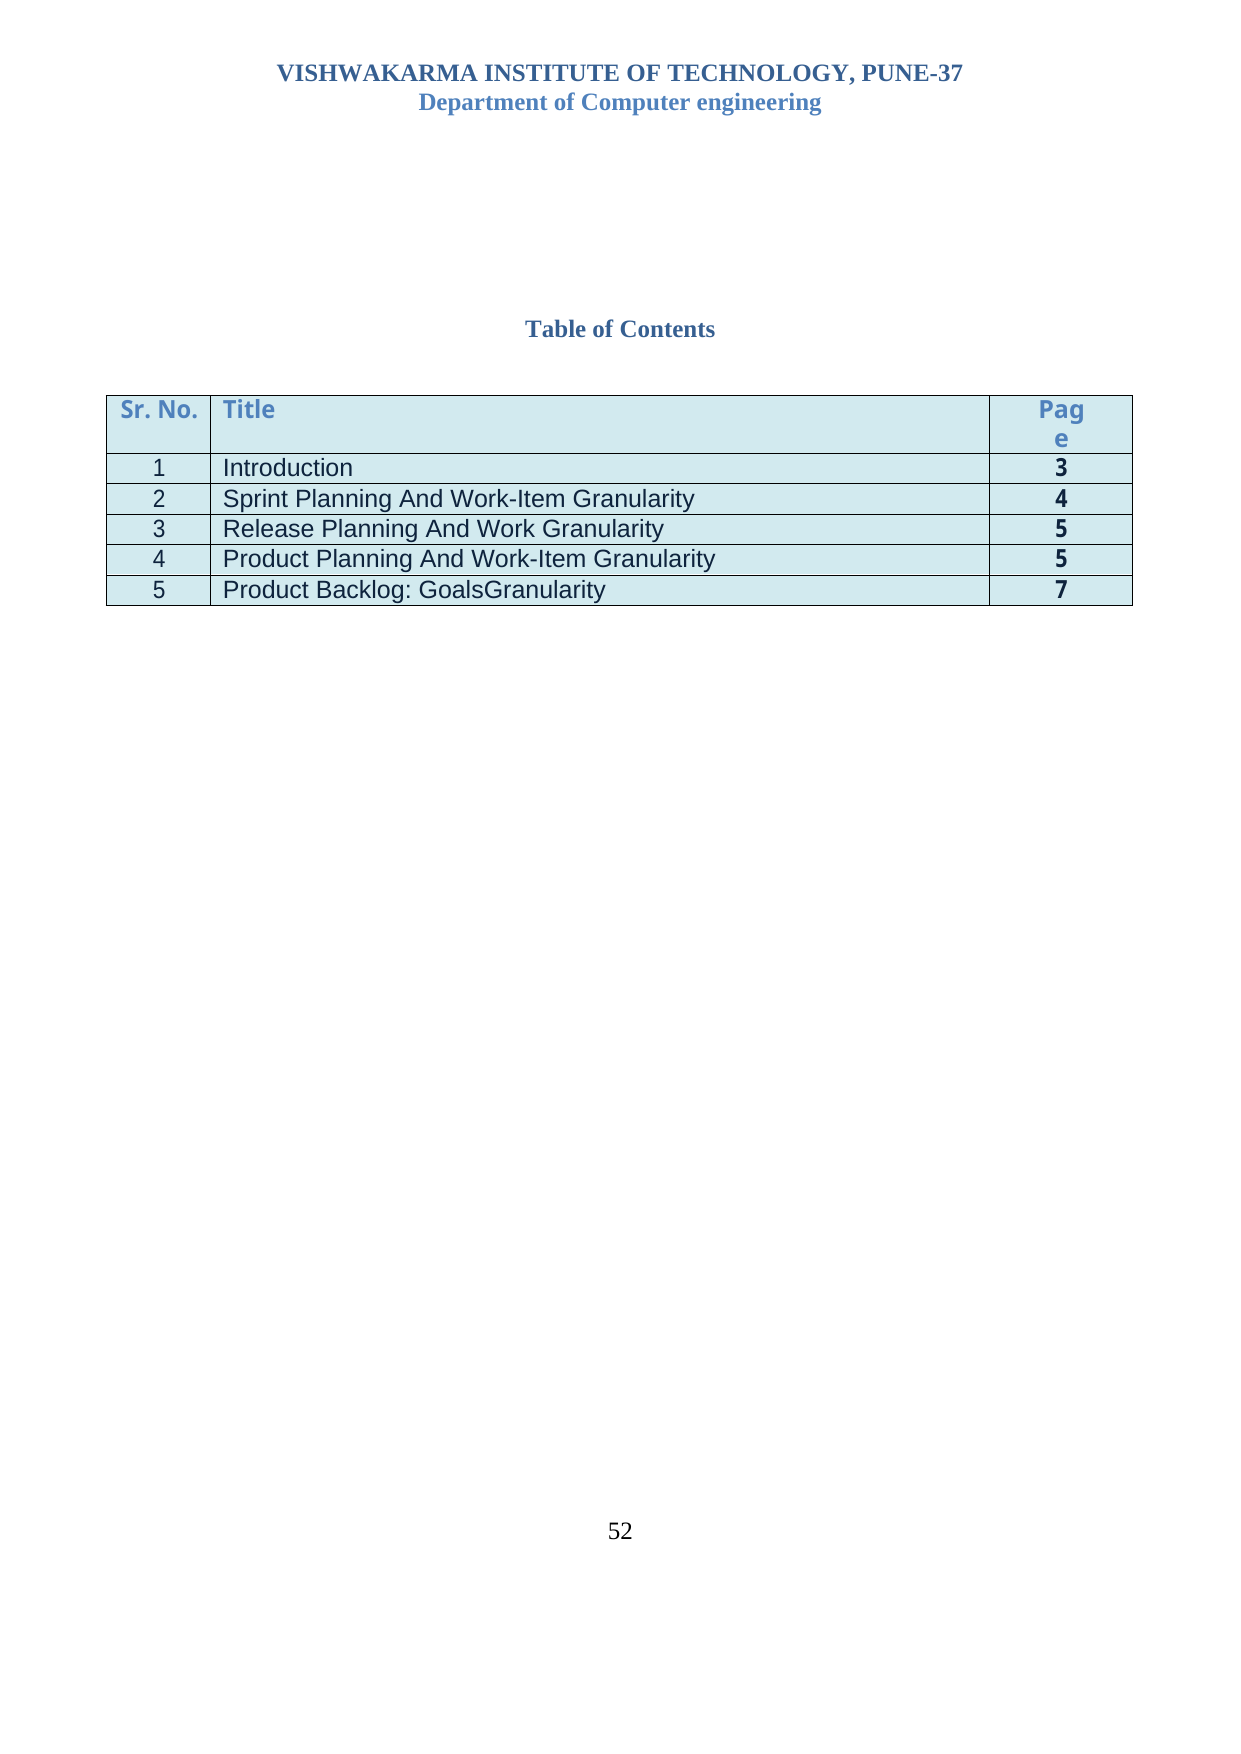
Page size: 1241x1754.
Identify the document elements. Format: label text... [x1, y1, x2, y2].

table_header Title [211, 396, 989, 453]
table_cell Product Backlog: GoalsGranularity [211, 576, 989, 605]
table_cell 4 [107, 545, 210, 574]
table_header Page [990, 396, 1132, 453]
table_header Sr. No. [107, 396, 210, 453]
table_cell Introduction [211, 454, 989, 483]
table_cell 3 [107, 515, 210, 544]
table_cell 1 [107, 454, 210, 483]
table_cell Sprint Planning And Work-Item Granularity [211, 484, 989, 514]
table_cell 5 [107, 576, 210, 605]
table_cell 2 [107, 484, 210, 514]
text Table of Contents [94, 314, 1146, 343]
table_cell Release Planning And Work Granularity [211, 515, 989, 544]
table_cell 3 [990, 454, 1132, 483]
table_cell Product Planning And Work-Item Granularity [211, 545, 989, 574]
table_cell 5 [990, 545, 1132, 574]
table_cell 7 [990, 576, 1132, 605]
table_cell 5 [990, 515, 1132, 544]
table_cell 4 [990, 484, 1132, 514]
